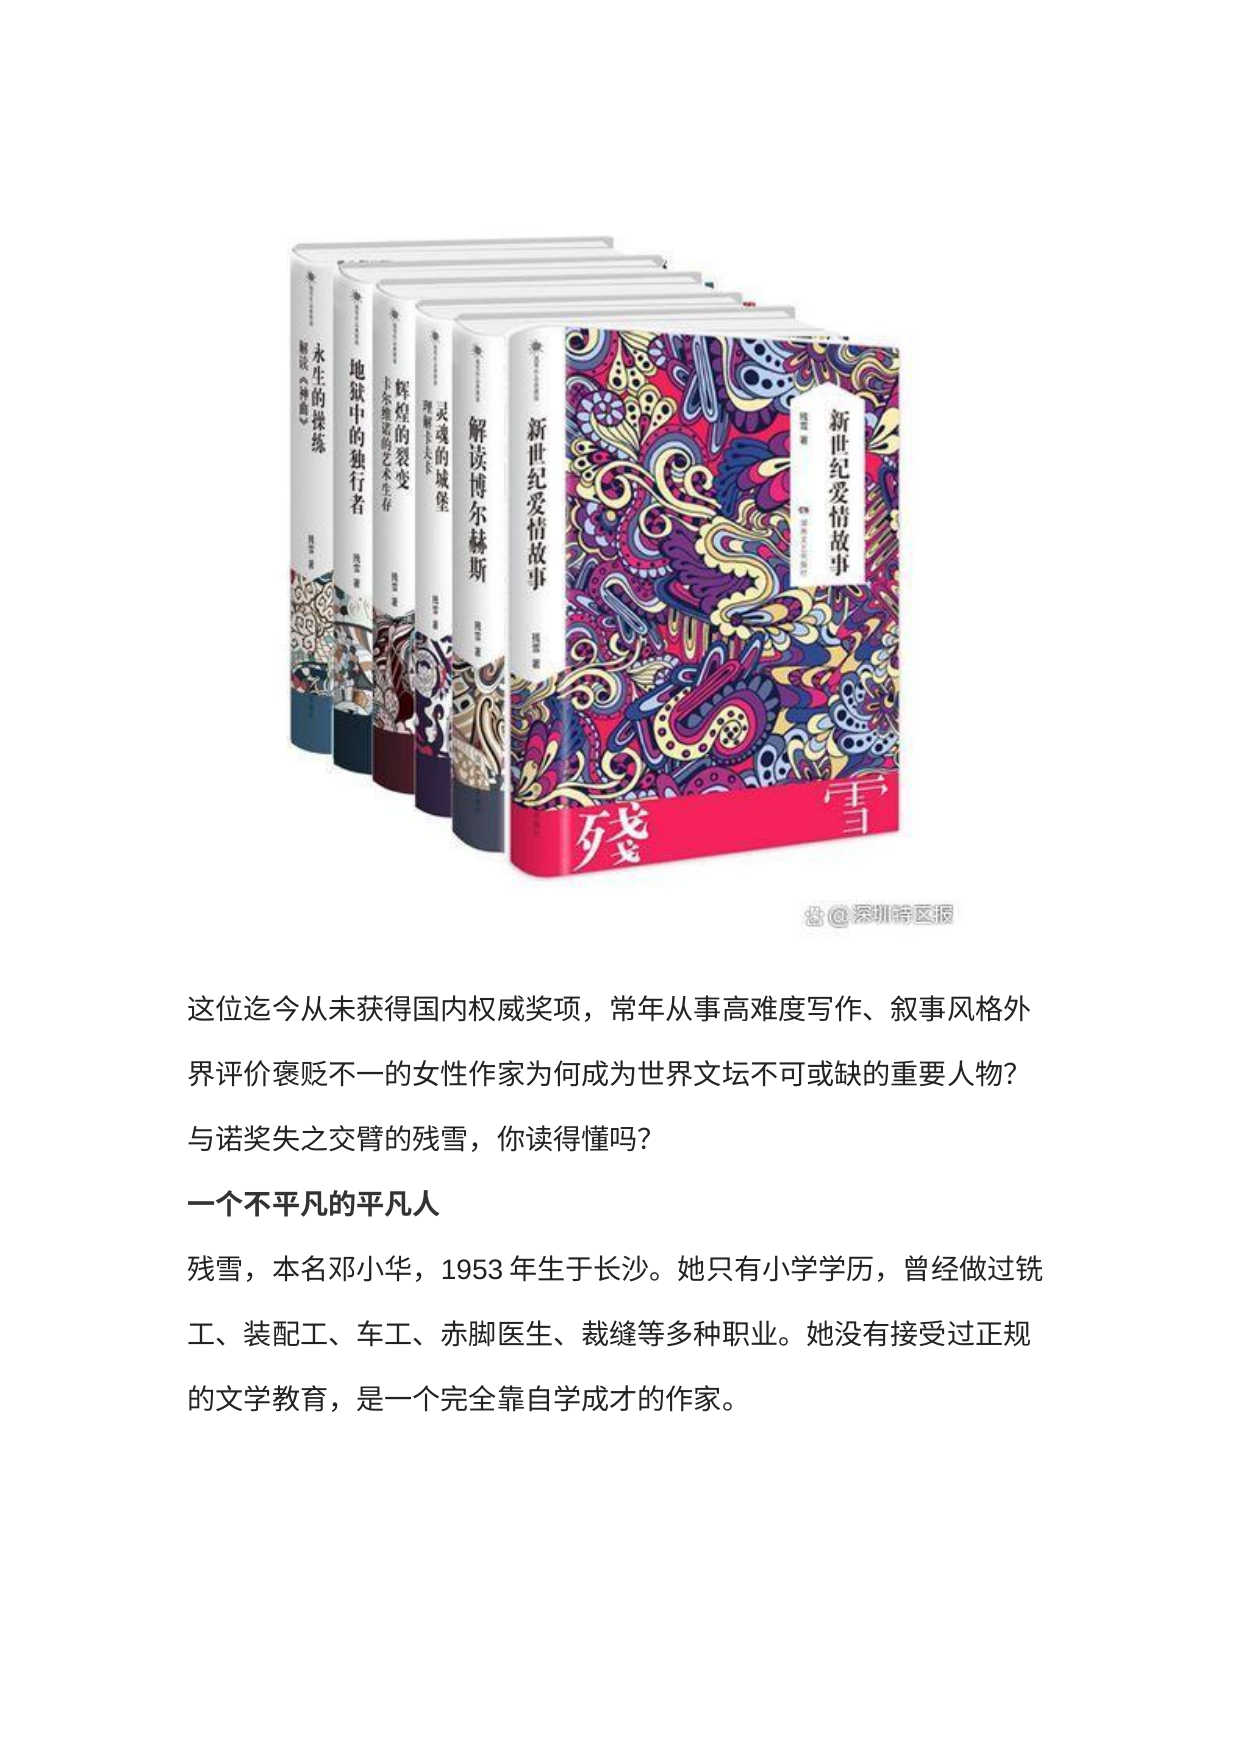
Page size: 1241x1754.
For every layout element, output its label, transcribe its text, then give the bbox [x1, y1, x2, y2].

text 残雪，本名邓小华，1953年生于长沙。她只有小学学历，曾经做过铣工、装配工、车工、赤脚医生、裁缝等多种职业。她没有接受过正规的文学教育，是一个完全靠自学成才的作家。 [187, 1234, 1053, 1429]
picture [187, 162, 969, 944]
text 一个不平凡的平凡人 [187, 1169, 1053, 1234]
text 这位迄今从未获得国内权威奖项，常年从事高难度写作、叙事风格外界评价褒贬不一的女性作家为何成为世界文坛不可或缺的重要人物？与诺奖失之交臂的残雪，你读得懂吗？ [187, 974, 1053, 1169]
